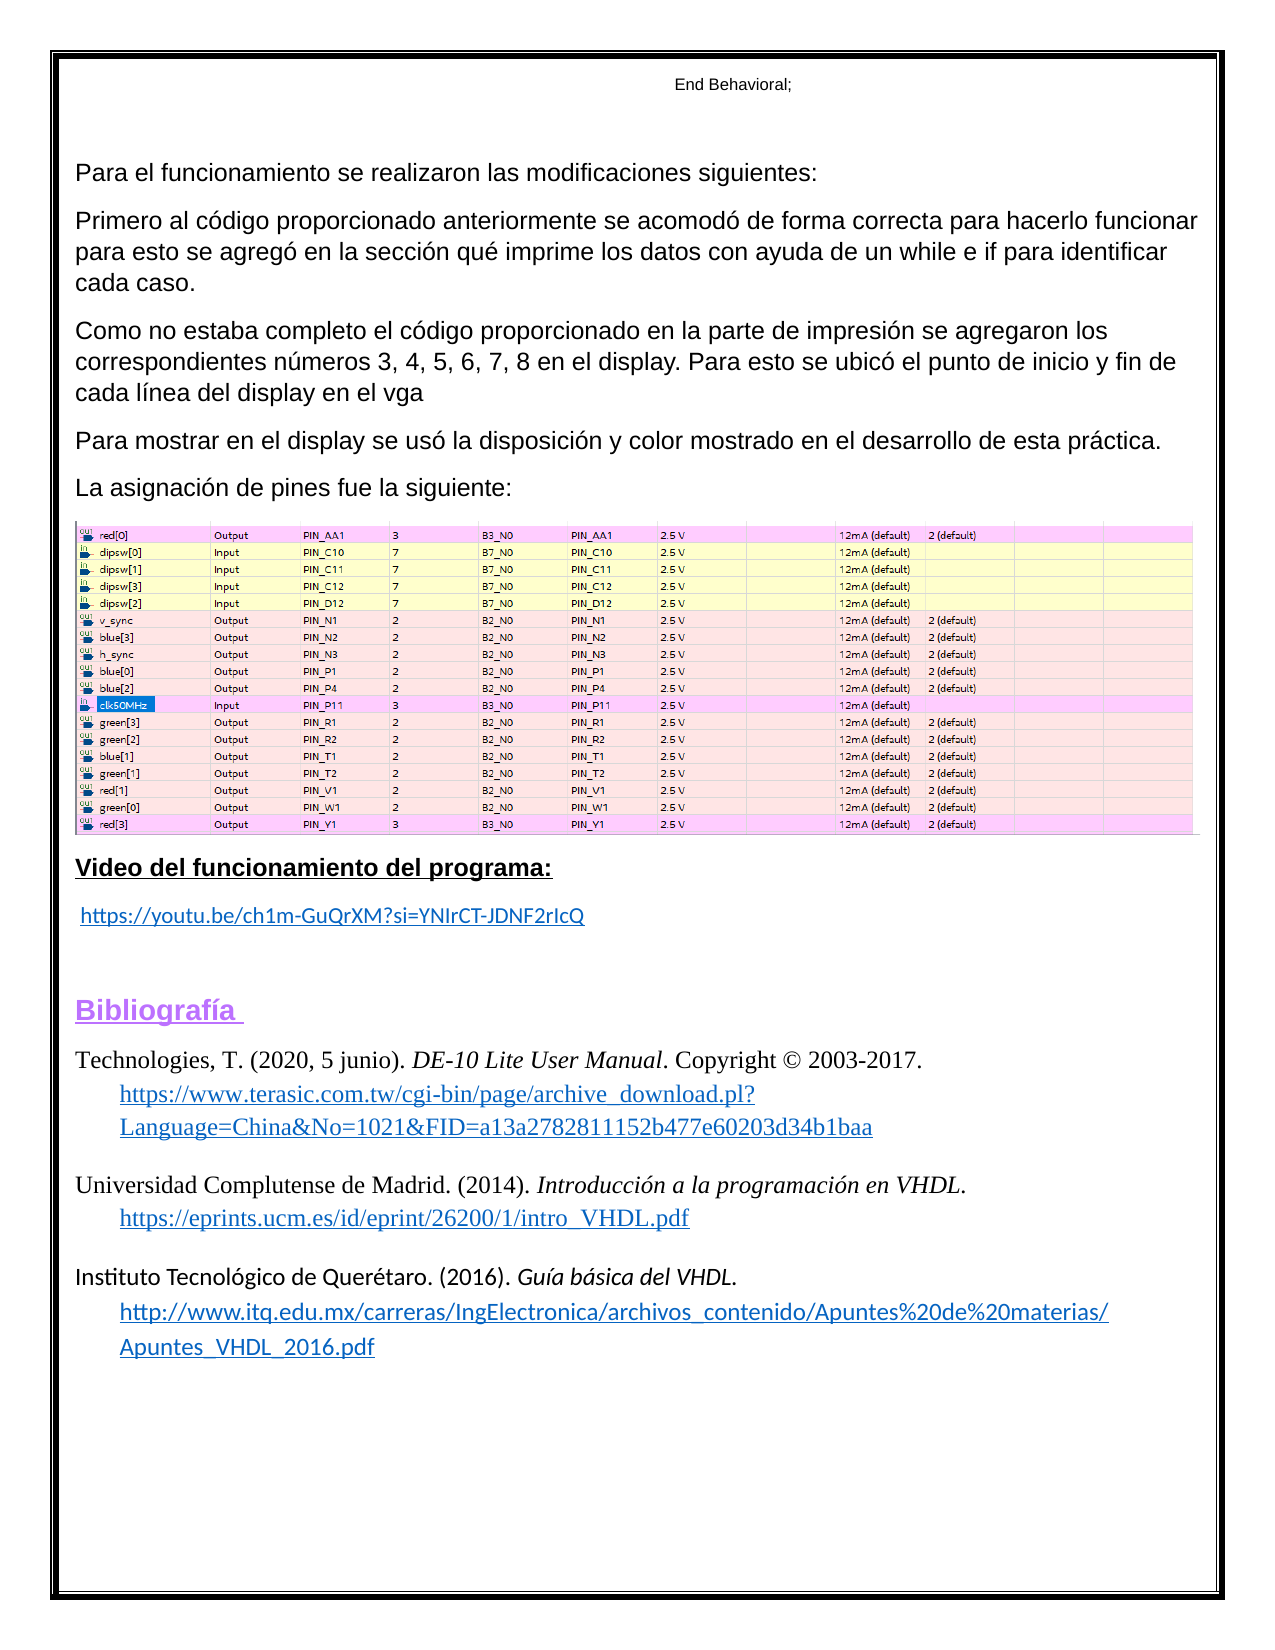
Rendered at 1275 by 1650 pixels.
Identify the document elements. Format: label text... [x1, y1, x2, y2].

text Primero al código proporcionado anteriormente se acomodó de forma correcta para hacerlo funcionar para esto se agregó en la sección qué imprime los datos con ayuda de un while e if para identificar cada caso. [75, 206, 1200, 297]
text Como no estaba completo el código proporcionado en la parte de impresión se agregaron los correspondientes números 3, 4, 5, 6, 7, 8 en el display. Para esto se ubicó el punto de inicio y fin de cada línea del display en el vga [75, 316, 1200, 407]
text Instituto Tecnológico de Querétaro. (2016). Guía básica del VHDL. http://www.itq.edu.mx/carreras/IngElectronica/archivos_contenido/Apuntes%20de%20materias/Apuntes_VHDL_2016.pdf [75, 1261, 1200, 1361]
picture [75, 521, 1200, 835]
text Bibliografía [75, 993, 1200, 1026]
text https://youtu.be/ch1m-GuQrXM?si=YNIrCT-JDNF2rIcQ [75, 901, 1200, 929]
text Video del funcionamiento del programa: [75, 853, 1200, 882]
text La asignación de pines fue la siguiente: [75, 473, 1200, 502]
text Technologies, T. (2020, 5 junio). DE-10 Lite User Manual. Copyright © 2003-2017. https://www.terasic.com.tw/cgi-bin/page/archive_download.pl?Language=China&No=1021&FID=a13a2782811152b477e60203d34b1baa [75, 1046, 1200, 1140]
text Para mostrar en el display se usó la disposición y color mostrado en el desarrollo de esta práctica. [75, 426, 1200, 454]
text Para el funcionamiento se realizaron las modificaciones siguientes: [75, 158, 1200, 187]
text End Behavioral; [674, 75, 1200, 94]
text Universidad Complutense de Madrid. (2014). Introducción a la programación en VHDL. https://eprints.ucm.es/id/eprint/26200/1/intro_VHDL.pdf [75, 1170, 1200, 1231]
